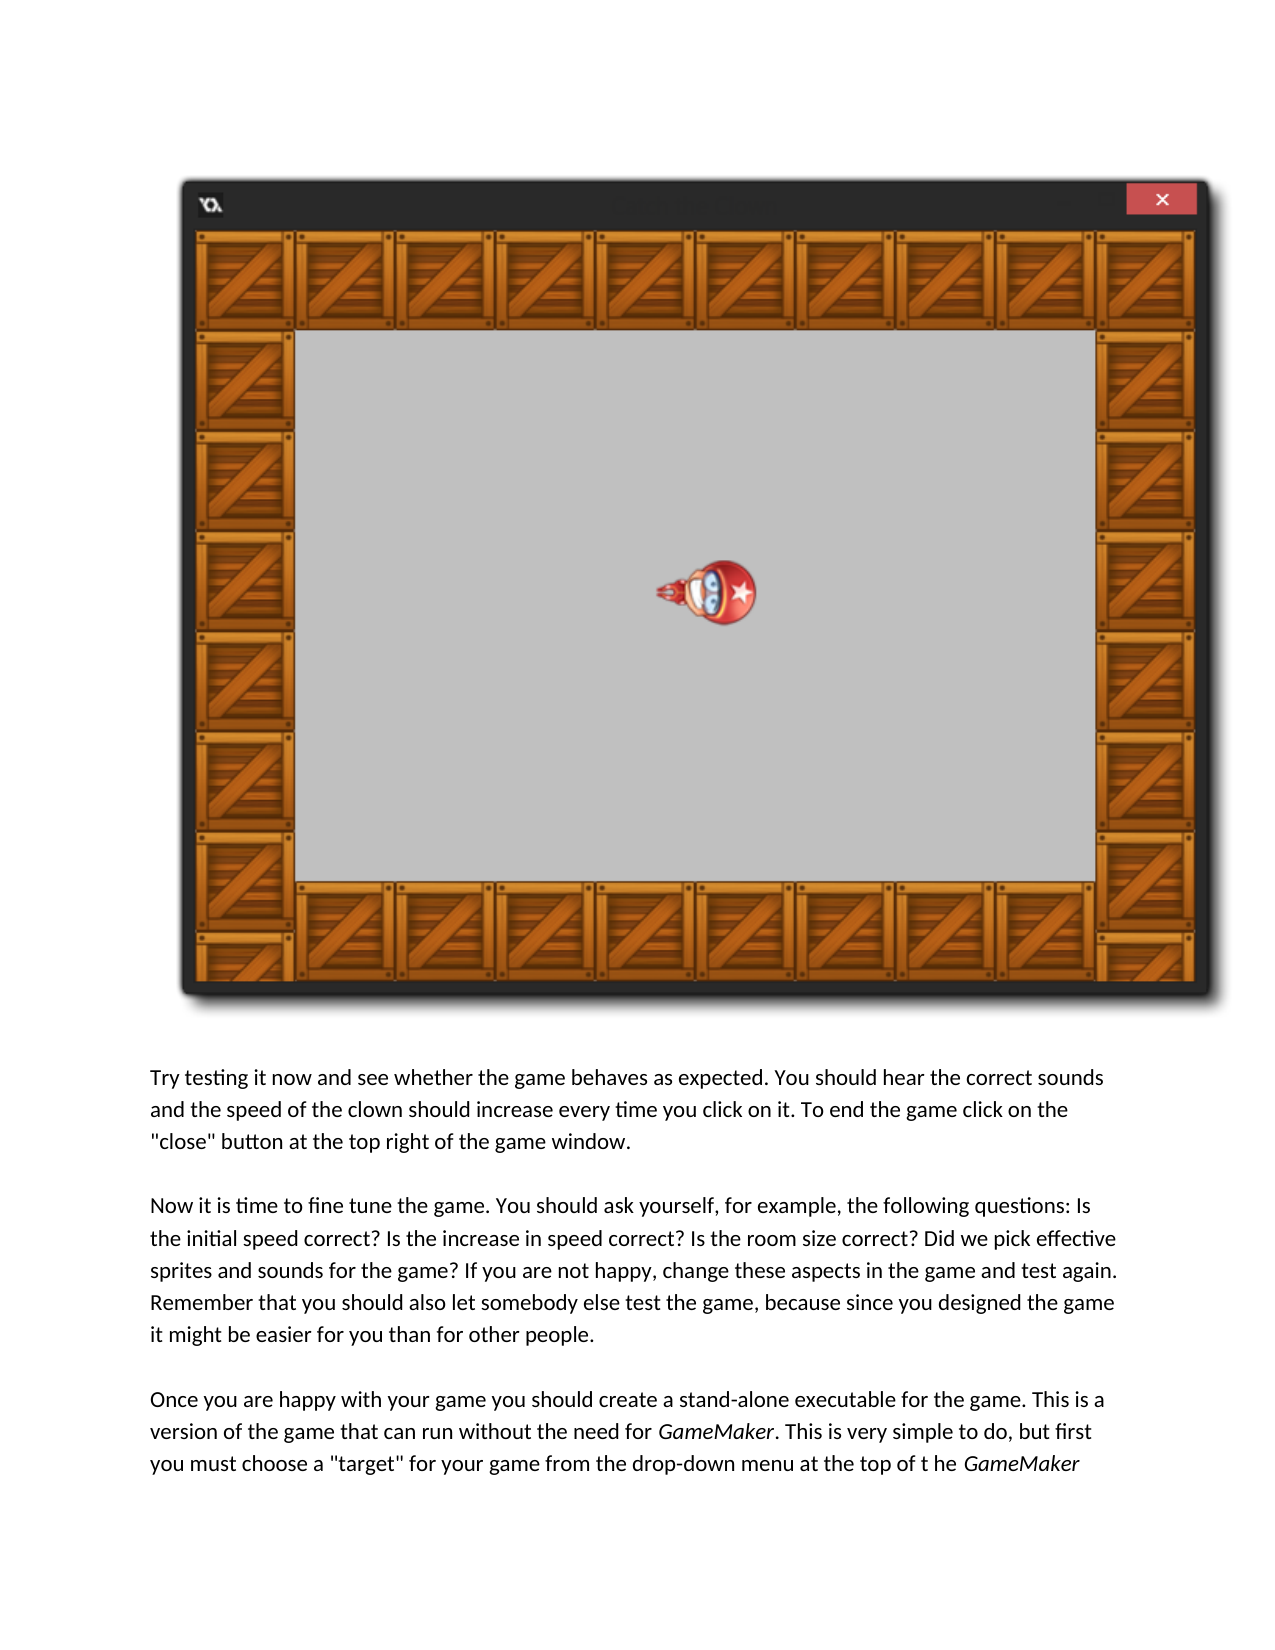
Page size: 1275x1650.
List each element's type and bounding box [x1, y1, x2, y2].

picture [150, 150, 1241, 1027]
text [150, 1027, 1125, 1477]
